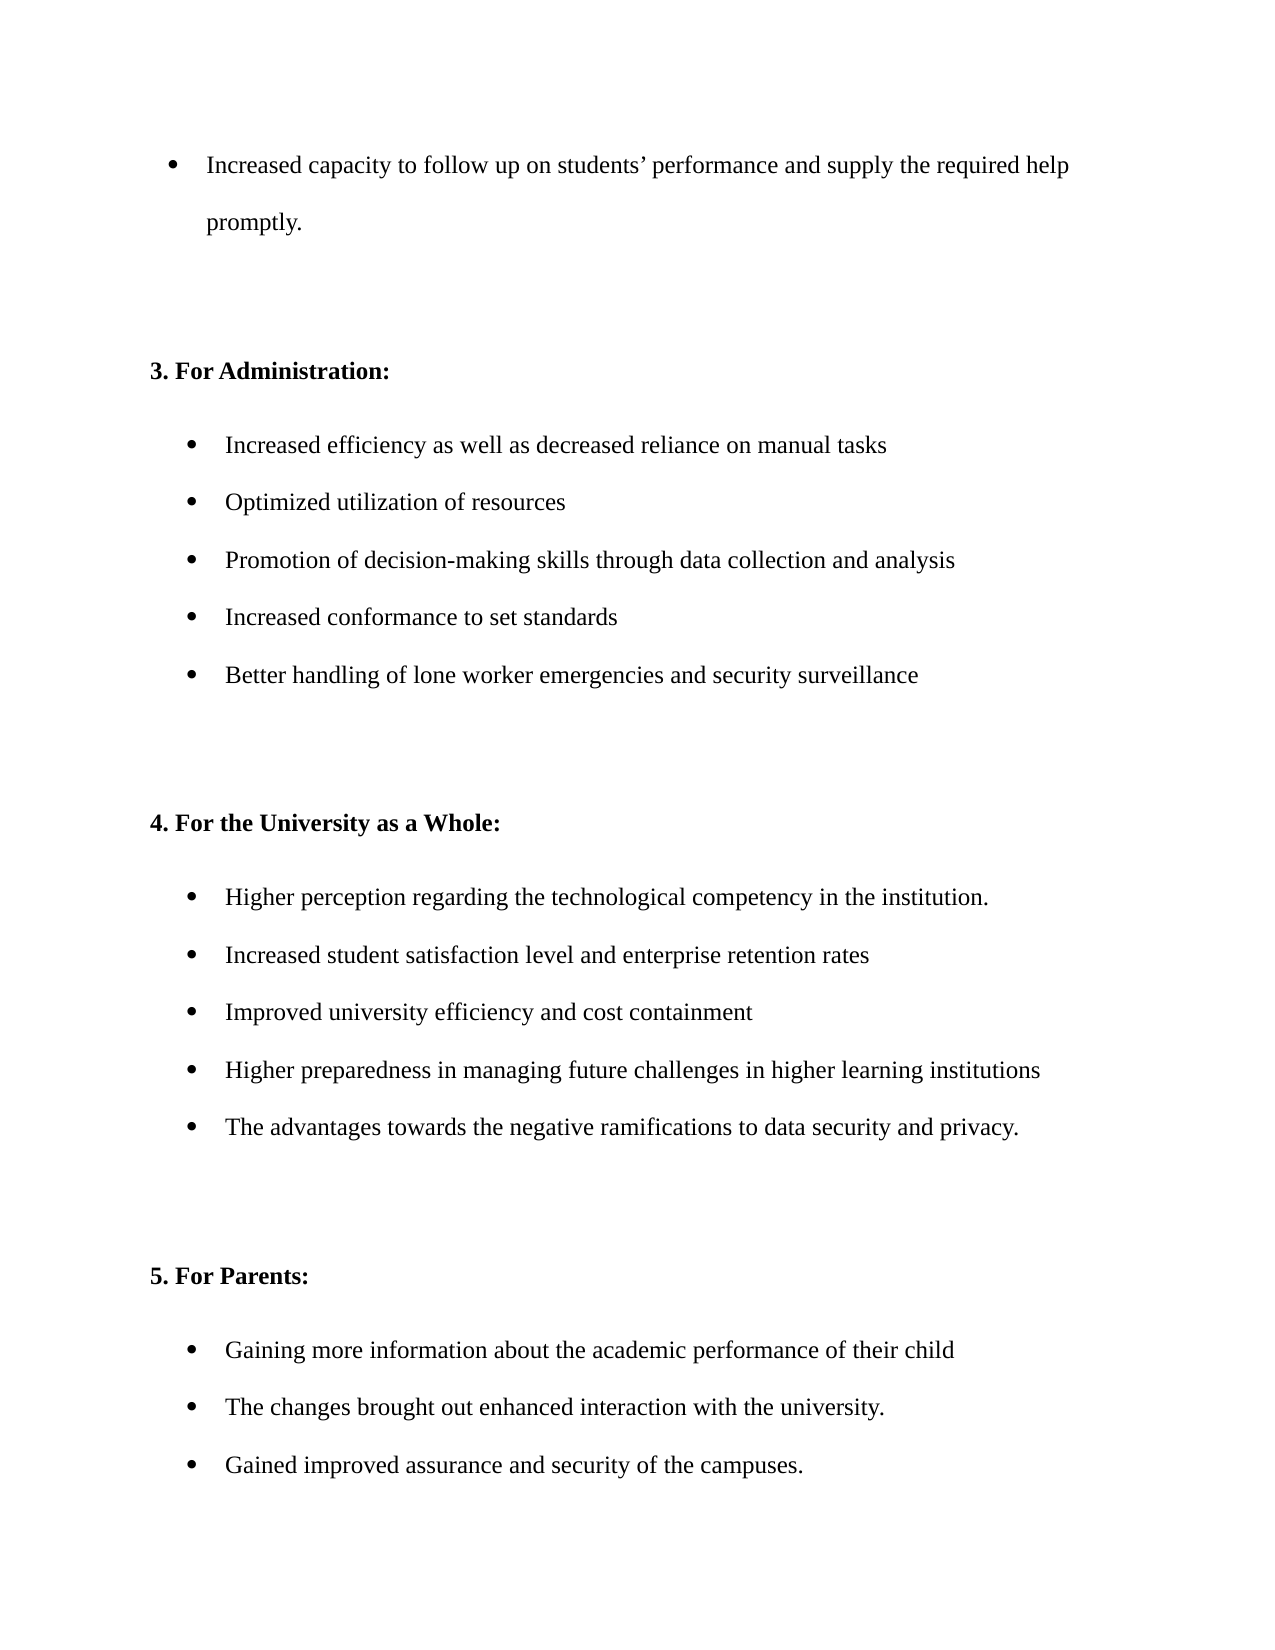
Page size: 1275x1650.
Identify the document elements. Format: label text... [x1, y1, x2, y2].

list Promotion of decision-making skills through data collection and analysis [187, 545, 1125, 574]
list Gained improved assurance and security of the campuses. [187, 1450, 1125, 1479]
list Higher preparedness in managing future challenges in higher learning institutions [187, 1055, 1125, 1084]
list The changes brought out enhanced interaction with the university. [187, 1392, 1125, 1421]
text 4. For the University as a Whole: [150, 808, 1125, 837]
list Optimized utilization of resources [187, 487, 1125, 516]
text 3. For Administration: [150, 356, 1125, 384]
list Improved university efficiency and cost containment [187, 997, 1125, 1026]
list Increased student satisfaction level and enterprise retention rates [187, 940, 1125, 969]
list The advantages towards the negative ramifications to data security and privacy. [187, 1112, 1125, 1141]
list Higher perception regarding the technological competency in the institution. [187, 882, 1125, 911]
text 5. For Parents: [150, 1261, 1125, 1289]
list Increased efficiency as well as decreased reliance on manual tasks [187, 430, 1125, 459]
list Increased conformance to set standards [187, 602, 1125, 631]
list Increased capacity to follow up on students’ performance and supply the required help promptly. [169, 150, 1125, 236]
list Better handling of lone worker emergencies and security surveillance [187, 660, 1125, 689]
list Gaining more information about the academic performance of their child [187, 1335, 1125, 1364]
